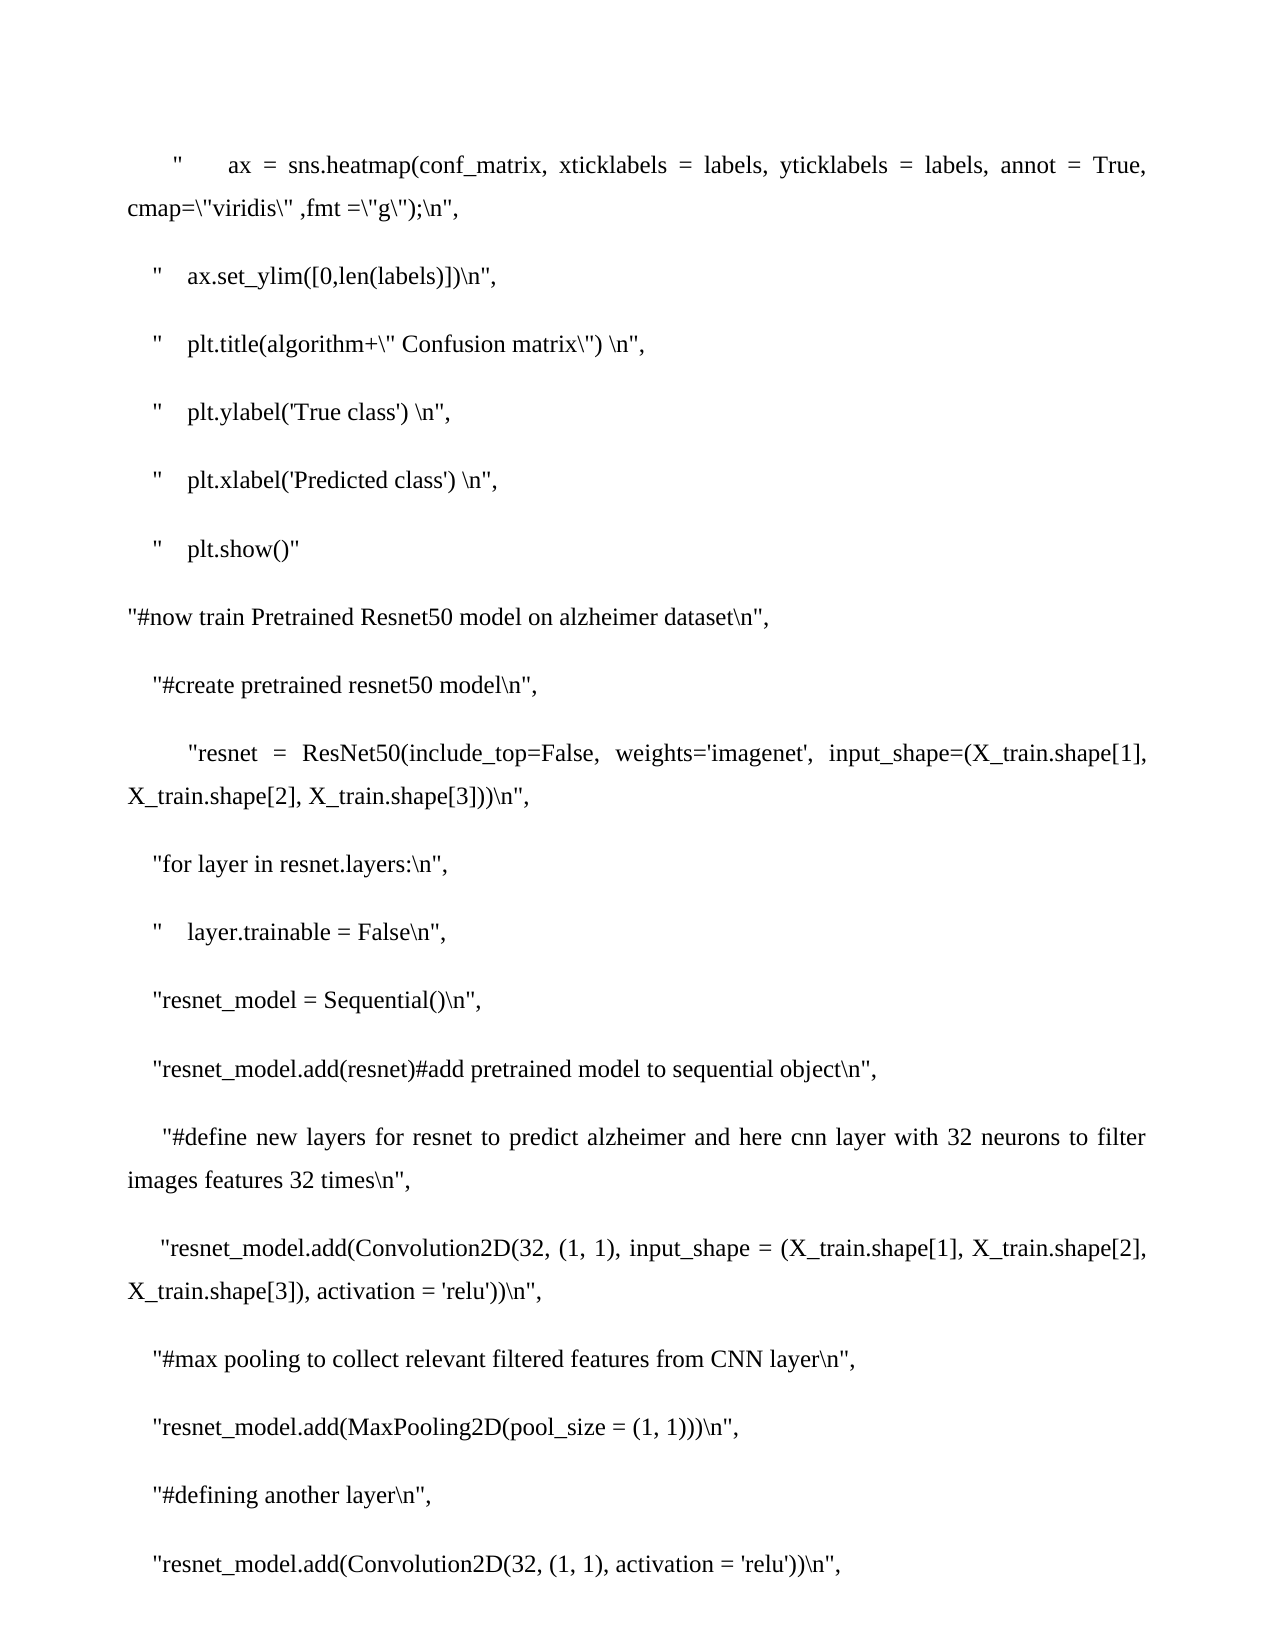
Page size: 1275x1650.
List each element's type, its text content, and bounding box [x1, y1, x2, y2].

text "#now train Pretrained Resnet50 model on alzheimer dataset\n", [127, 602, 1148, 631]
text "#max pooling to collect relevant filtered features from CNN layer\n", [127, 1344, 1148, 1373]
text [127, 1412, 1148, 1441]
text " plt.show()" [127, 534, 1148, 562]
text " plt.ylabel('True class') \n", [127, 397, 1148, 426]
text "resnet_model.add(Convolution2D(32, (1, 1), activation = 'relu'))\n", [127, 1549, 1148, 1577]
text " plt.xlabel('Predicted class') \n", [127, 466, 1148, 494]
text " plt.title(algorithm+\" Confusion matrix\") \n", [127, 329, 1148, 358]
text "resnet_model.add(Convolution2D(32, (1, 1), input_shape = (X_train.shape[1], X_train.shape[2], X_train.shape[3]), activation = 'relu'))\n", [127, 1233, 1148, 1305]
text "resnet = ResNet50(include_top=False, weights='imagenet', input_shape=(X_train.shape[1], X_train.shape[2], X_train.shape[3]))\n", [127, 738, 1148, 810]
text " ax = sns.heatmap(conf_matrix, xticklabels = labels, yticklabels = labels, annot = True, cmap=\"viridis\" ,fmt =\"g\");\n", [127, 150, 1148, 222]
text "#defining another layer\n", [127, 1481, 1148, 1509]
text "#create pretrained resnet50 model\n", [127, 670, 1148, 699]
text "#define new layers for resnet to predict alzheimer and here cnn layer with 32 neurons to filter images features 32 times\n", [127, 1122, 1148, 1194]
text "resnet_model.add(resnet)#add pretrained model to sequential object\n", [127, 1054, 1148, 1082]
text " layer.trainable = False\n", [127, 917, 1148, 946]
text "for layer in resnet.layers:\n", [127, 849, 1148, 878]
text "resnet_model = Sequential()\n", [127, 986, 1148, 1014]
text " ax.set_ylim([0,len(labels)])\n", [127, 261, 1148, 290]
